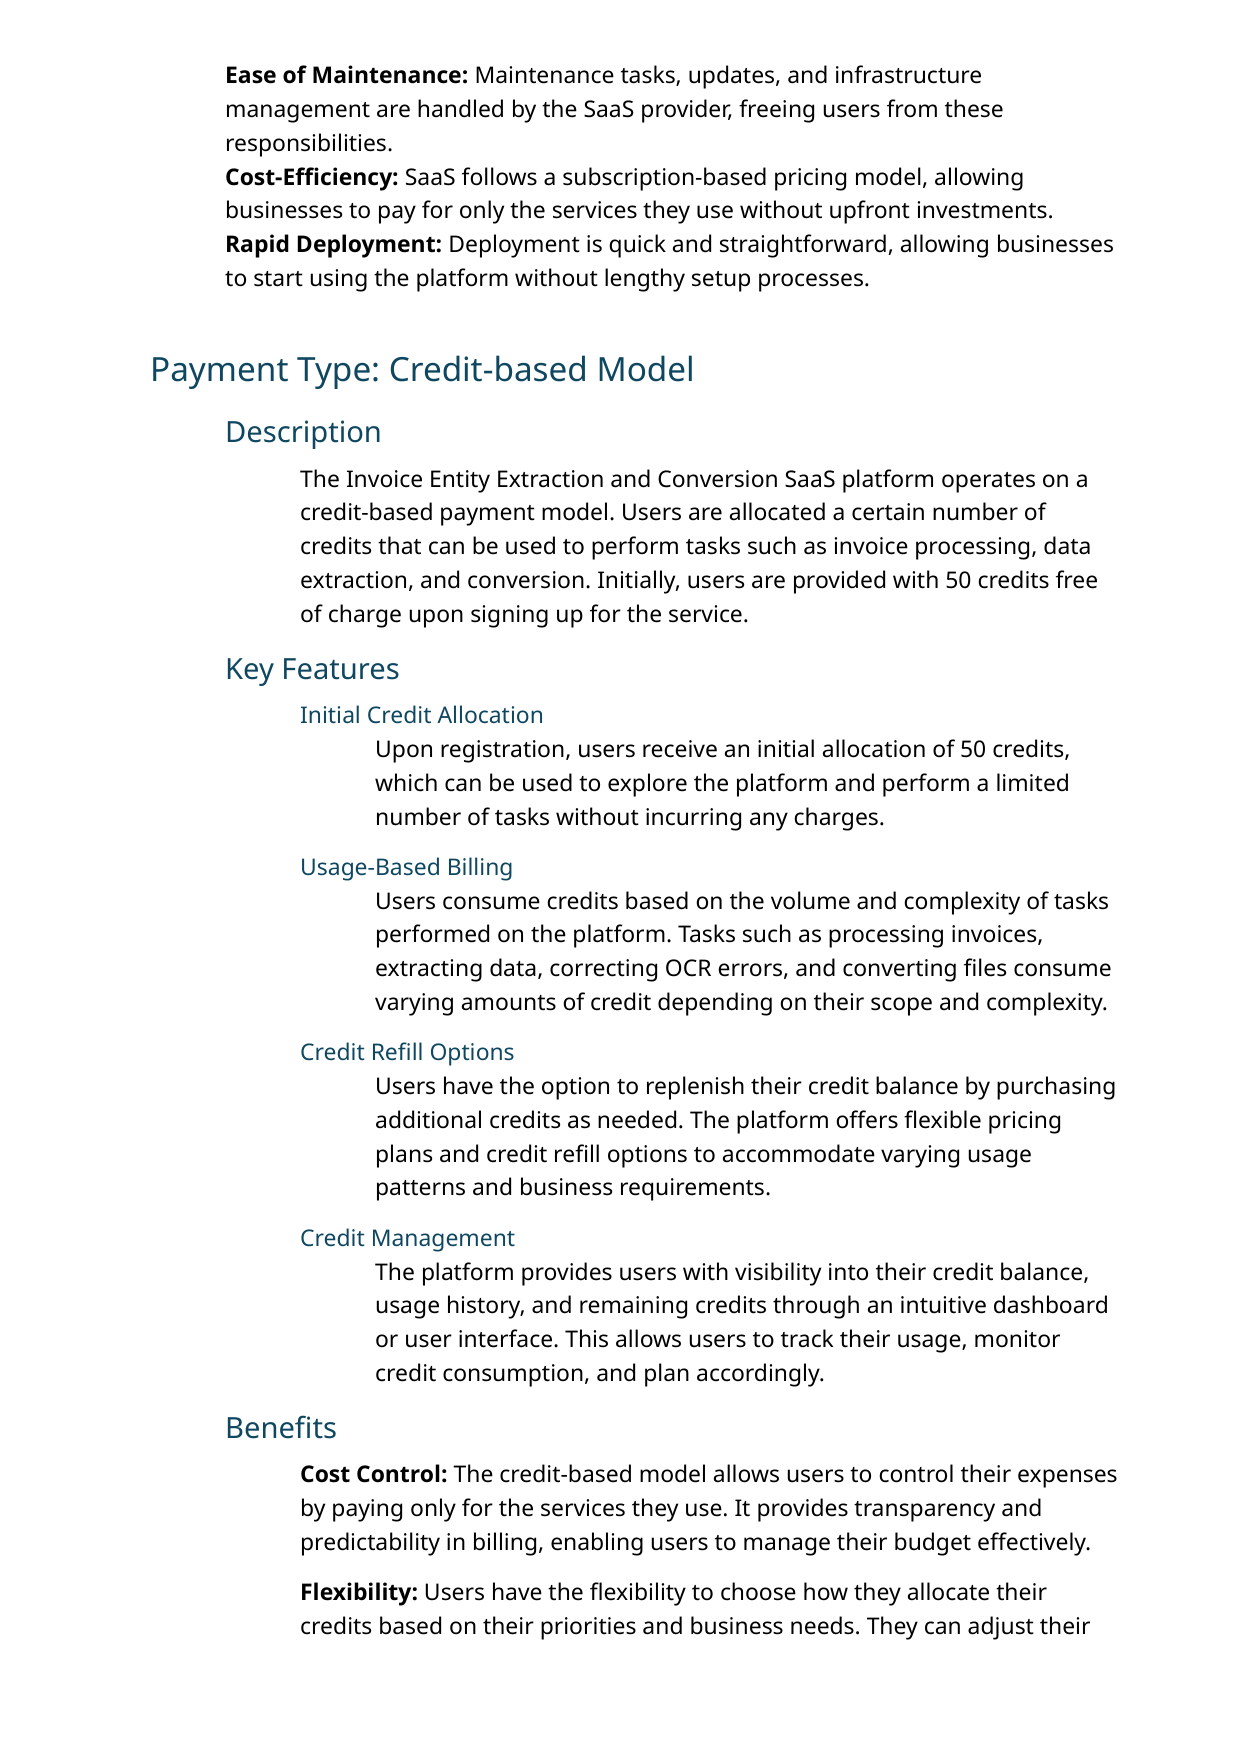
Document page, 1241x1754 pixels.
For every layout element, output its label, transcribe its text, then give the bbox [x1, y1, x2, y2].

text Rapid Deployment: Deployment is quick and straightforward, allowing businesses to start using the platform without lengthy setup processes. [225, 228, 1122, 293]
subtitle Description [225, 411, 1122, 451]
subtitle Payment Type: Credit-based Model [150, 346, 1122, 391]
text The Invoice Entity Extraction and Conversion SaaS platform operates on a credit-based payment model. Users are allocated a certain number of credits that can be used to perform tasks such as invoice processing, data extraction, and conversion. Initially, users are provided with 50 credits free of charge upon signing up for the service. [300, 463, 1122, 629]
text Ease of Maintenance: Maintenance tasks, updates, and infrastructure management are handled by the SaaS provider, freeing users from these responsibilities. [225, 59, 1122, 158]
text Credit Management [300, 1222, 1122, 1253]
text Users consume credits based on the volume and complexity of tasks performed on the platform. Tasks such as processing invoices, extracting data, correcting OCR errors, and converting files consume varying amounts of credit depending on their scope and complexity. [375, 884, 1122, 1017]
text Upon registration, users receive an initial allocation of 50 credits, which can be used to explore the platform and perform a limited number of tasks without incurring any charges. [375, 733, 1122, 832]
text The platform provides users with visibility into their credit balance, usage history, and remaining credits through an intuitive dashboard or user interface. This allows users to track their usage, monitor credit consumption, and plan accordingly. [375, 1255, 1122, 1388]
text Usage-Based Billing [225, 851, 1122, 882]
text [300, 1576, 1122, 1641]
text Cost Control: The credit-based model allows users to control their expenses by paying only for the services they use. It provides transparency and predictability in billing, enabling users to manage their budget effectively. [300, 1458, 1122, 1557]
text Credit Refill Options [300, 1036, 1122, 1067]
text Users have the option to replenish their credit balance by purchasing additional credits as needed. The platform offers flexible pricing plans and credit refill options to accommodate varying usage patterns and business requirements. [375, 1070, 1122, 1202]
text Initial Credit Allocation [300, 699, 1122, 730]
text Cost-Efficiency: SaaS follows a subscription-based pricing model, allowing businesses to pay for only the services they use without upfront investments. [225, 160, 1122, 225]
subtitle Key Features [225, 648, 1122, 688]
subtitle Benefits [225, 1407, 1122, 1447]
